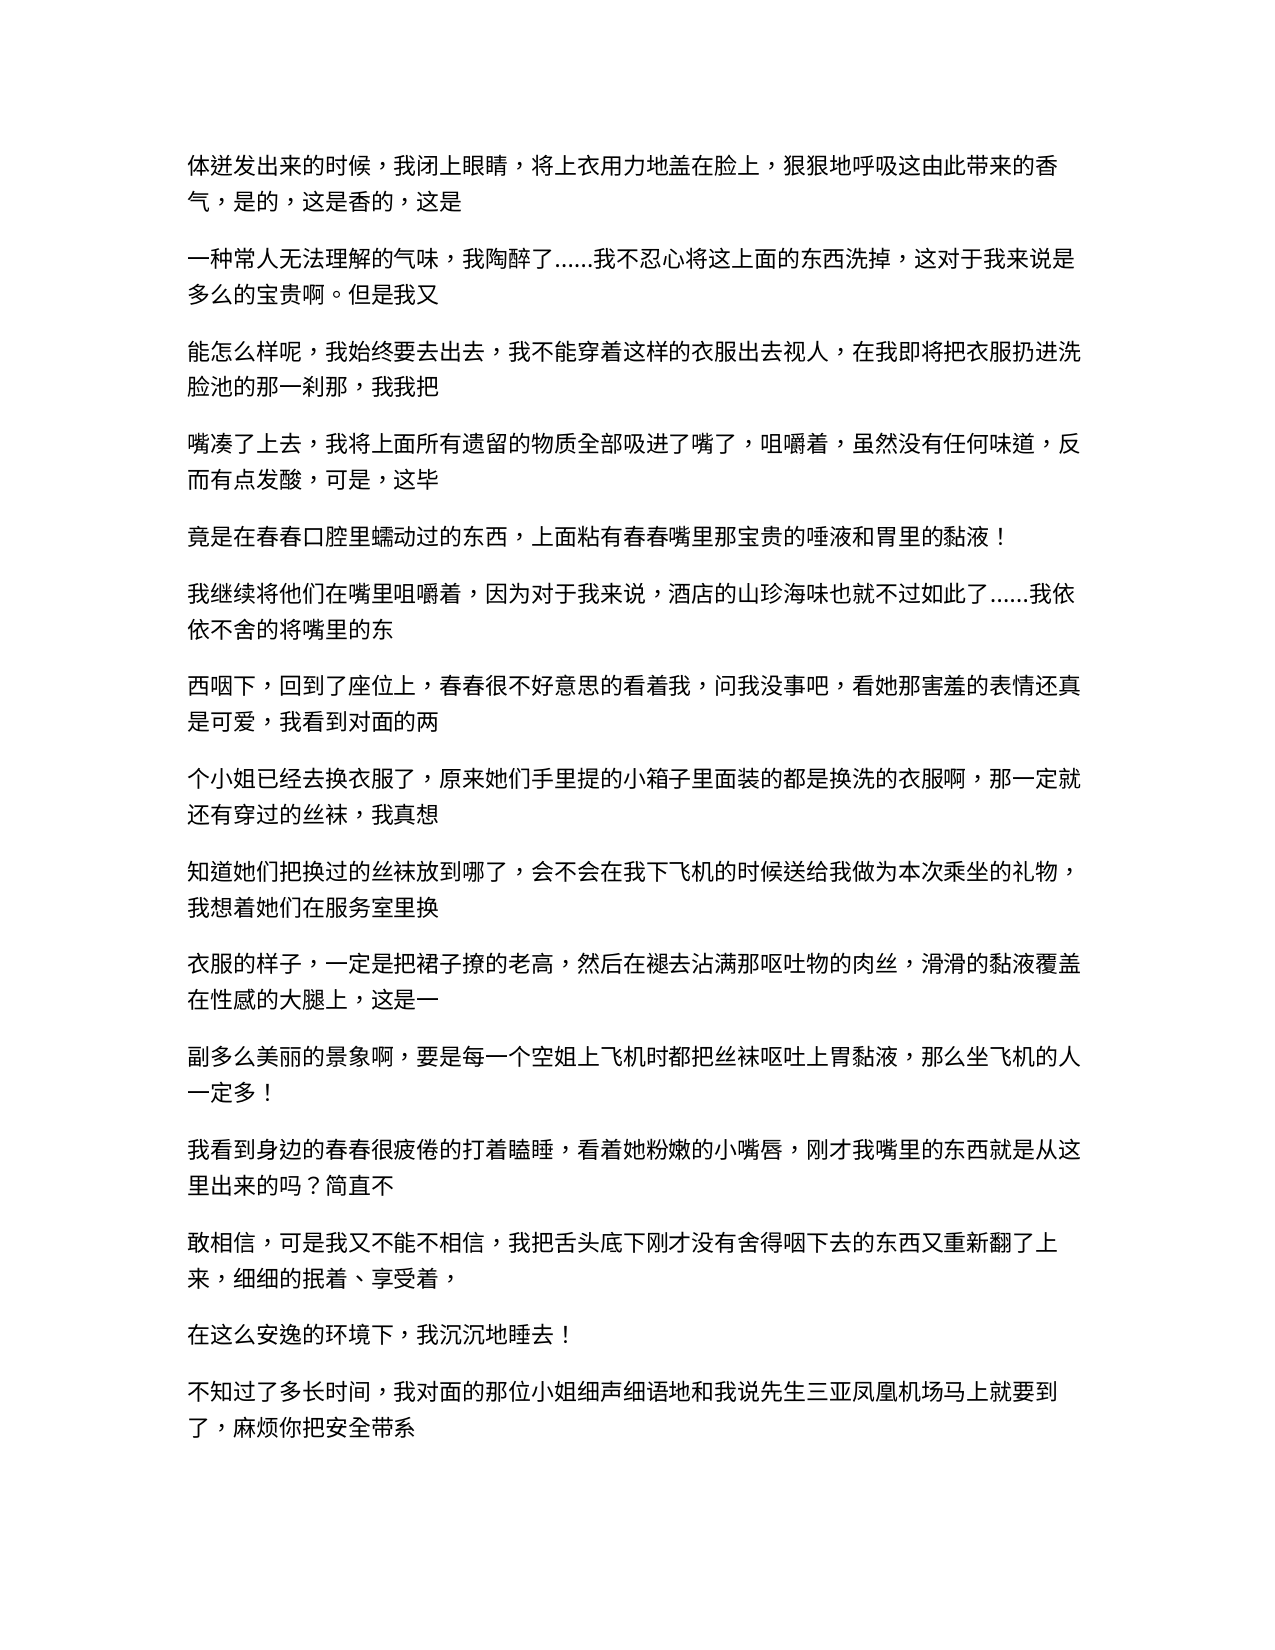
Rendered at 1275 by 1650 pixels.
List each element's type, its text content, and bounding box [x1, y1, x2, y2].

text 在这么安逸的环境下，我沉沉地睡去！ [187, 1319, 1087, 1351]
text 体迸发出来的时候，我闭上眼睛，将上衣用力地盖在脸上，狠狠地呼吸这由此带来的香气，是的，这是香的，这是 [187, 150, 1087, 217]
text 个小姐已经去换衣服了，原来她们手里提的小箱子里面装的都是换洗的衣服啊，那一定就还有穿过的丝袜，我真想 [187, 763, 1087, 830]
text 一种常人无法理解的气味，我陶醉了……我不忍心将这上面的东西洗掉，这对于我来说是多么的宝贵啊。但是我又 [187, 243, 1087, 310]
text 不知过了多长时间，我对面的那位小姐细声细语地和我说先生三亚凤凰机场马上就要到了，麻烦你把安全带系 [187, 1376, 1087, 1443]
text 衣服的样子，一定是把裙子撩的老高，然后在褪去沾满那呕吐物的肉丝，滑滑的黏液覆盖在性感的大腿上，这是一 [187, 948, 1087, 1016]
text 知道她们把换过的丝袜放到哪了，会不会在我下飞机的时候送给我做为本次乘坐的礼物，我想着她们在服务室里换 [187, 856, 1087, 923]
text 竟是在春春口腔里蠕动过的东西，上面粘有春春嘴里那宝贵的唾液和胃里的黏液！ [187, 521, 1087, 552]
text 敢相信，可是我又不能不相信，我把舌头底下刚才没有舍得咽下去的东西又重新翻了上来，细细的抿着、享受着， [187, 1227, 1087, 1294]
text 嘴凑了上去，我将上面所有遗留的物质全部吸进了嘴了，咀嚼着，虽然没有任何味道，反而有点发酸，可是，这毕 [187, 428, 1087, 495]
text 能怎么样呢，我始终要去出去，我不能穿着这样的衣服出去视人，在我即将把衣服扔进洗脸池的那一刹那，我我把 [187, 335, 1087, 403]
text 我看到身边的春春很疲倦的打着瞌睡，看着她粉嫩的小嘴唇，刚才我嘴里的东西就是从这里出来的吗？简直不 [187, 1134, 1087, 1201]
text 副多么美丽的景象啊，要是每一个空姐上飞机时都把丝袜呕吐上胃黏液，那么坐飞机的人一定多！ [187, 1041, 1087, 1108]
text 西咽下，回到了座位上，春春很不好意思的看着我，问我没事吧，看她那害羞的表情还真是可爱，我看到对面的两 [187, 670, 1087, 737]
text 我继续将他们在嘴里咀嚼着，因为对于我来说，酒店的山珍海味也就不过如此了……我依依不舍的将嘴里的东 [187, 578, 1087, 645]
